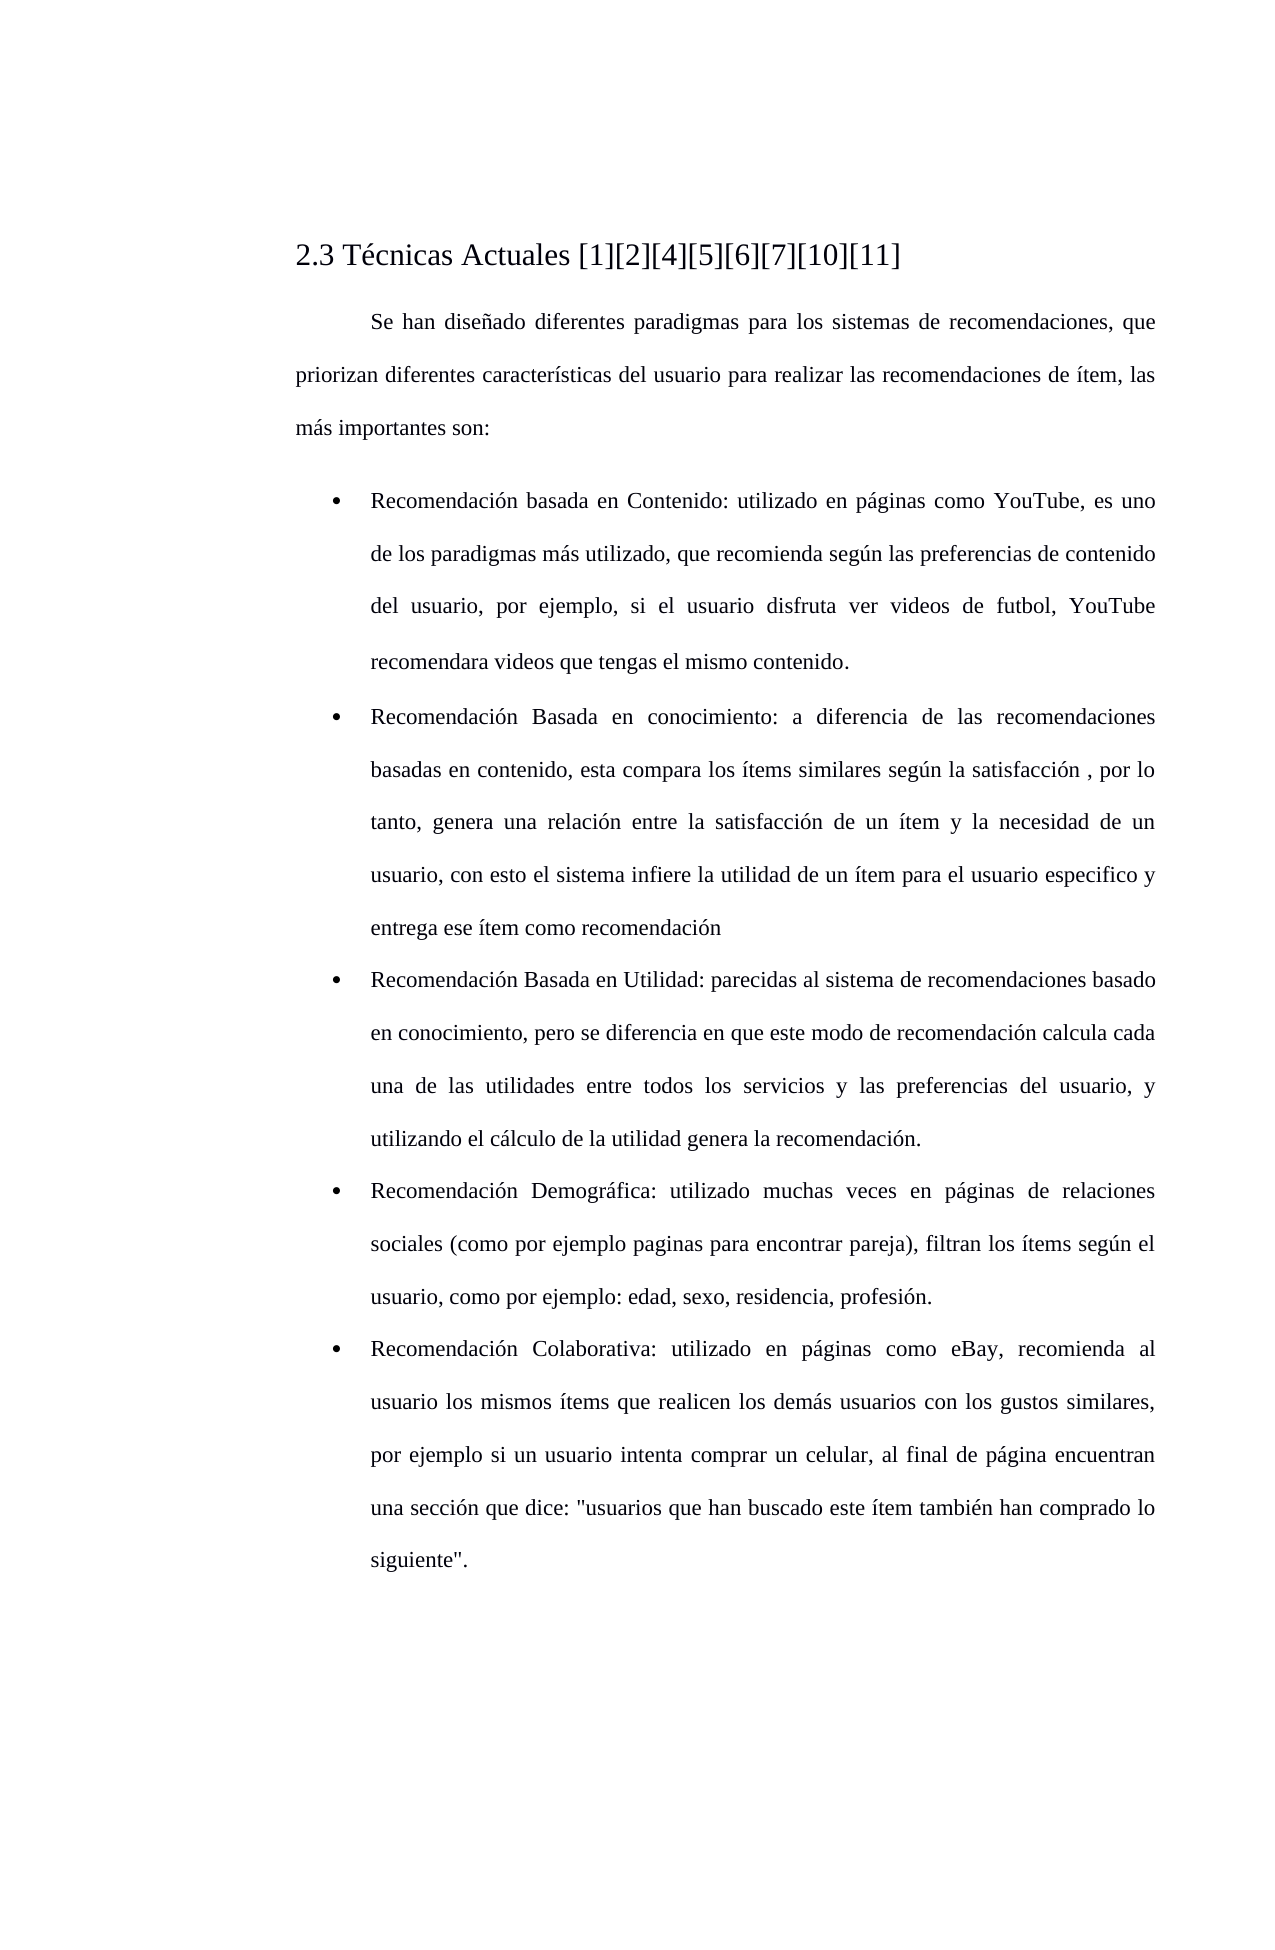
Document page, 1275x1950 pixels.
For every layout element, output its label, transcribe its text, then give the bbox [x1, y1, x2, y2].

subtitle 2.3 Técnicas Actuales [1][2][4][5][6][7][10][11] [295, 236, 1157, 272]
list Recomendación Demográfica: utilizado muchas veces en páginas de relaciones sociales (como por ejemplo paginas para encontrar pareja), filtran los ítems según el usuario, como por ejemplo: edad, sexo, residencia, profesión. [333, 1177, 1157, 1309]
text Se han diseñado diferentes paradigmas para los sistemas de recomendaciones, que priorizan diferentes características del usuario para realizar las recomendaciones de ítem, las más importantes son: [295, 308, 1157, 440]
list Recomendación basada en Contenido: utilizado en páginas como YouTube, es uno de los paradigmas más utilizado, que recomienda según las preferencias de contenido del usuario, por ejemplo, si el usuario disfruta ver videos de futbol, YouTube recomendara videos que tengas el mismo contenido. [333, 487, 1157, 675]
list Recomendación Basada en conocimiento: a diferencia de las recomendaciones basadas en contenido, esta compara los ítems similares según la satisfacción , por lo tanto, genera una relación entre la satisfacción de un ítem y la necesidad de un usuario, con esto el sistema infiere la utilidad de un ítem para el usuario especifico y entrega ese ítem como recomendación [333, 703, 1157, 940]
list Recomendación Basada en Utilidad: parecidas al sistema de recomendaciones basado en conocimiento, pero se diferencia en que este modo de recomendación calcula cada una de las utilidades entre todos los servicios y las preferencias del usuario, y utilizando el cálculo de la utilidad genera la recomendación. [333, 966, 1157, 1151]
list Recomendación Colaborativa: utilizado en páginas como eBay, recomienda al usuario los mismos ítems que realicen los demás usuarios con los gustos similares, por ejemplo si un usuario intenta comprar un celular, al final de página encuentran una sección que dice: "usuarios que han buscado este ítem también han comprado lo siguiente". [333, 1335, 1157, 1573]
